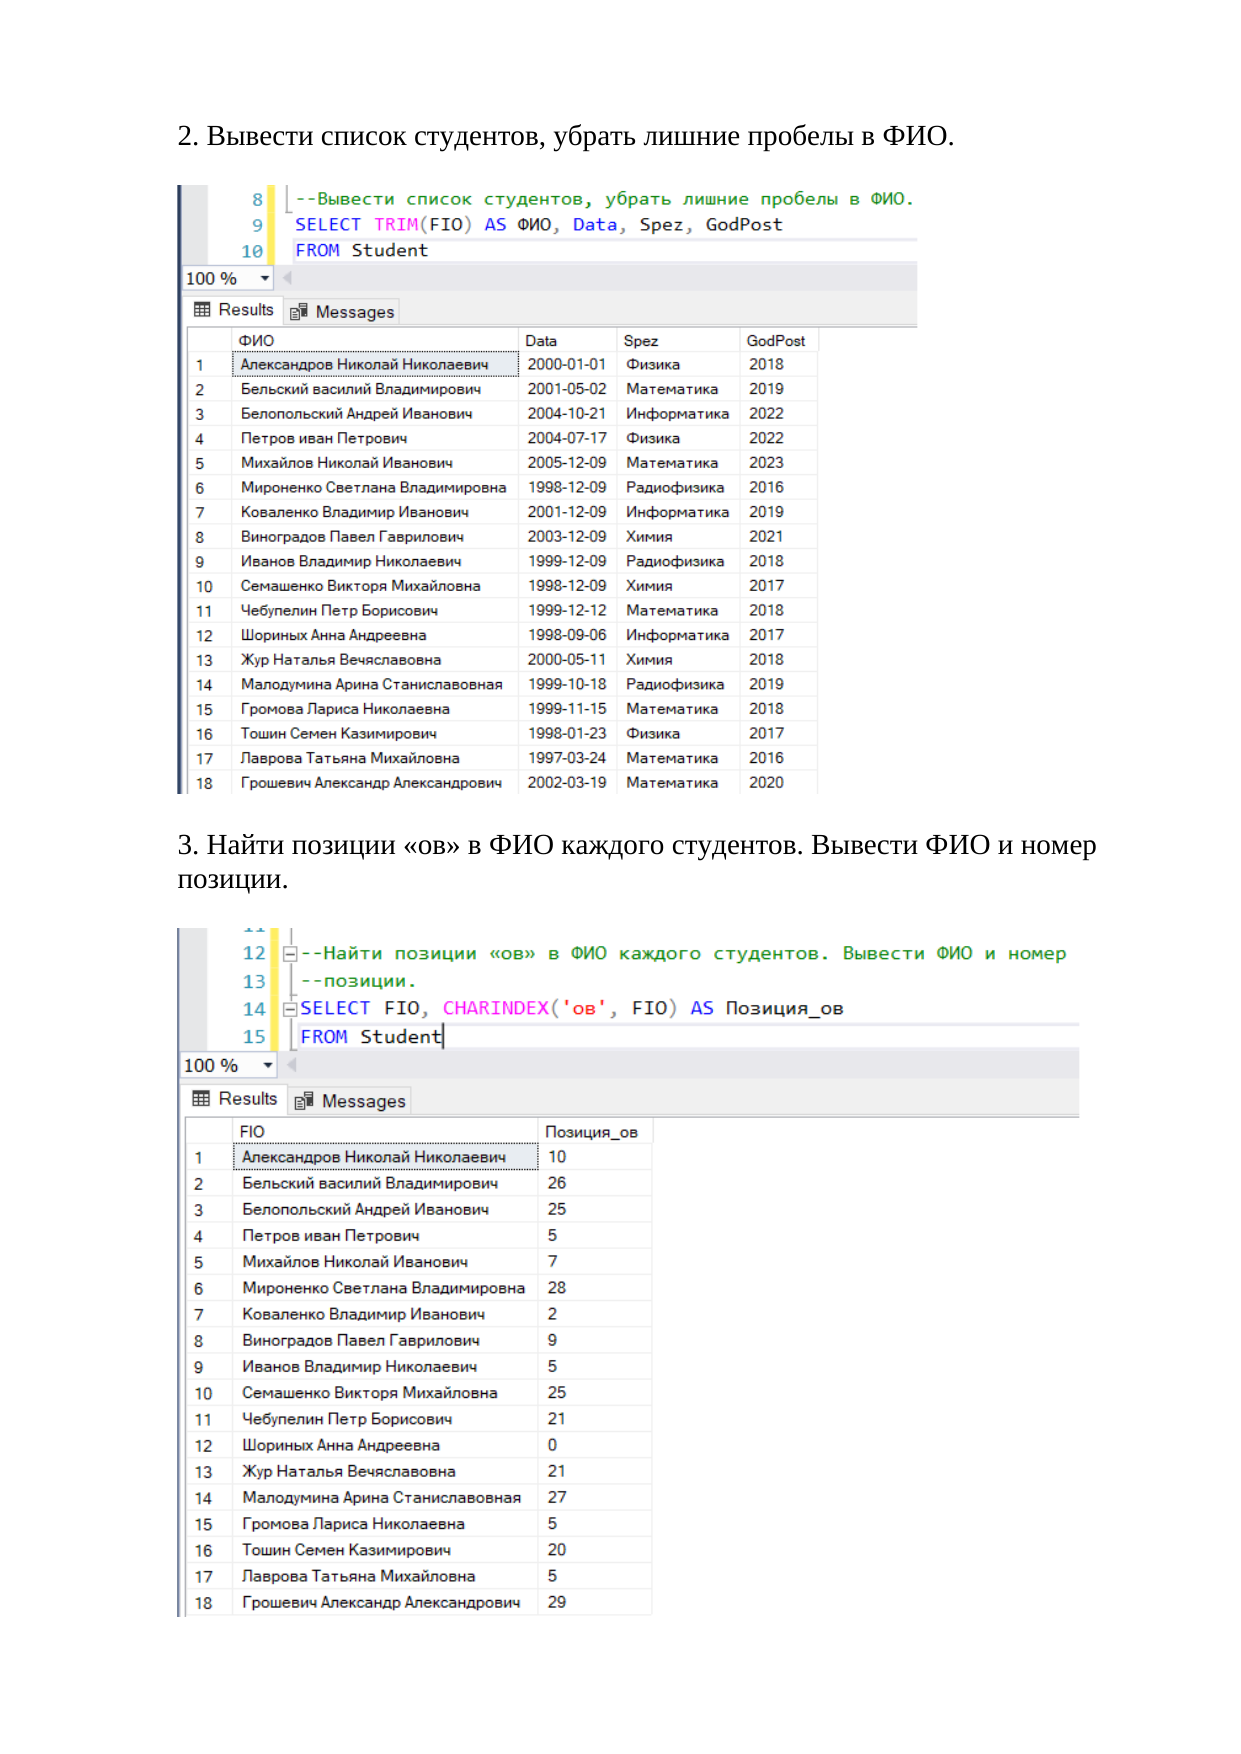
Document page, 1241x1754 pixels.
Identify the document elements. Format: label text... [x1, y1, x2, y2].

list 3. Найти позиции «ов» в ФИО каждого студентов. Вывести ФИО и номер позиции. [177, 827, 1152, 894]
picture [177, 185, 918, 794]
list 2. Вывести список студентов, убрать лишние пробелы в ФИО. [177, 118, 1152, 152]
picture [177, 928, 1080, 1617]
